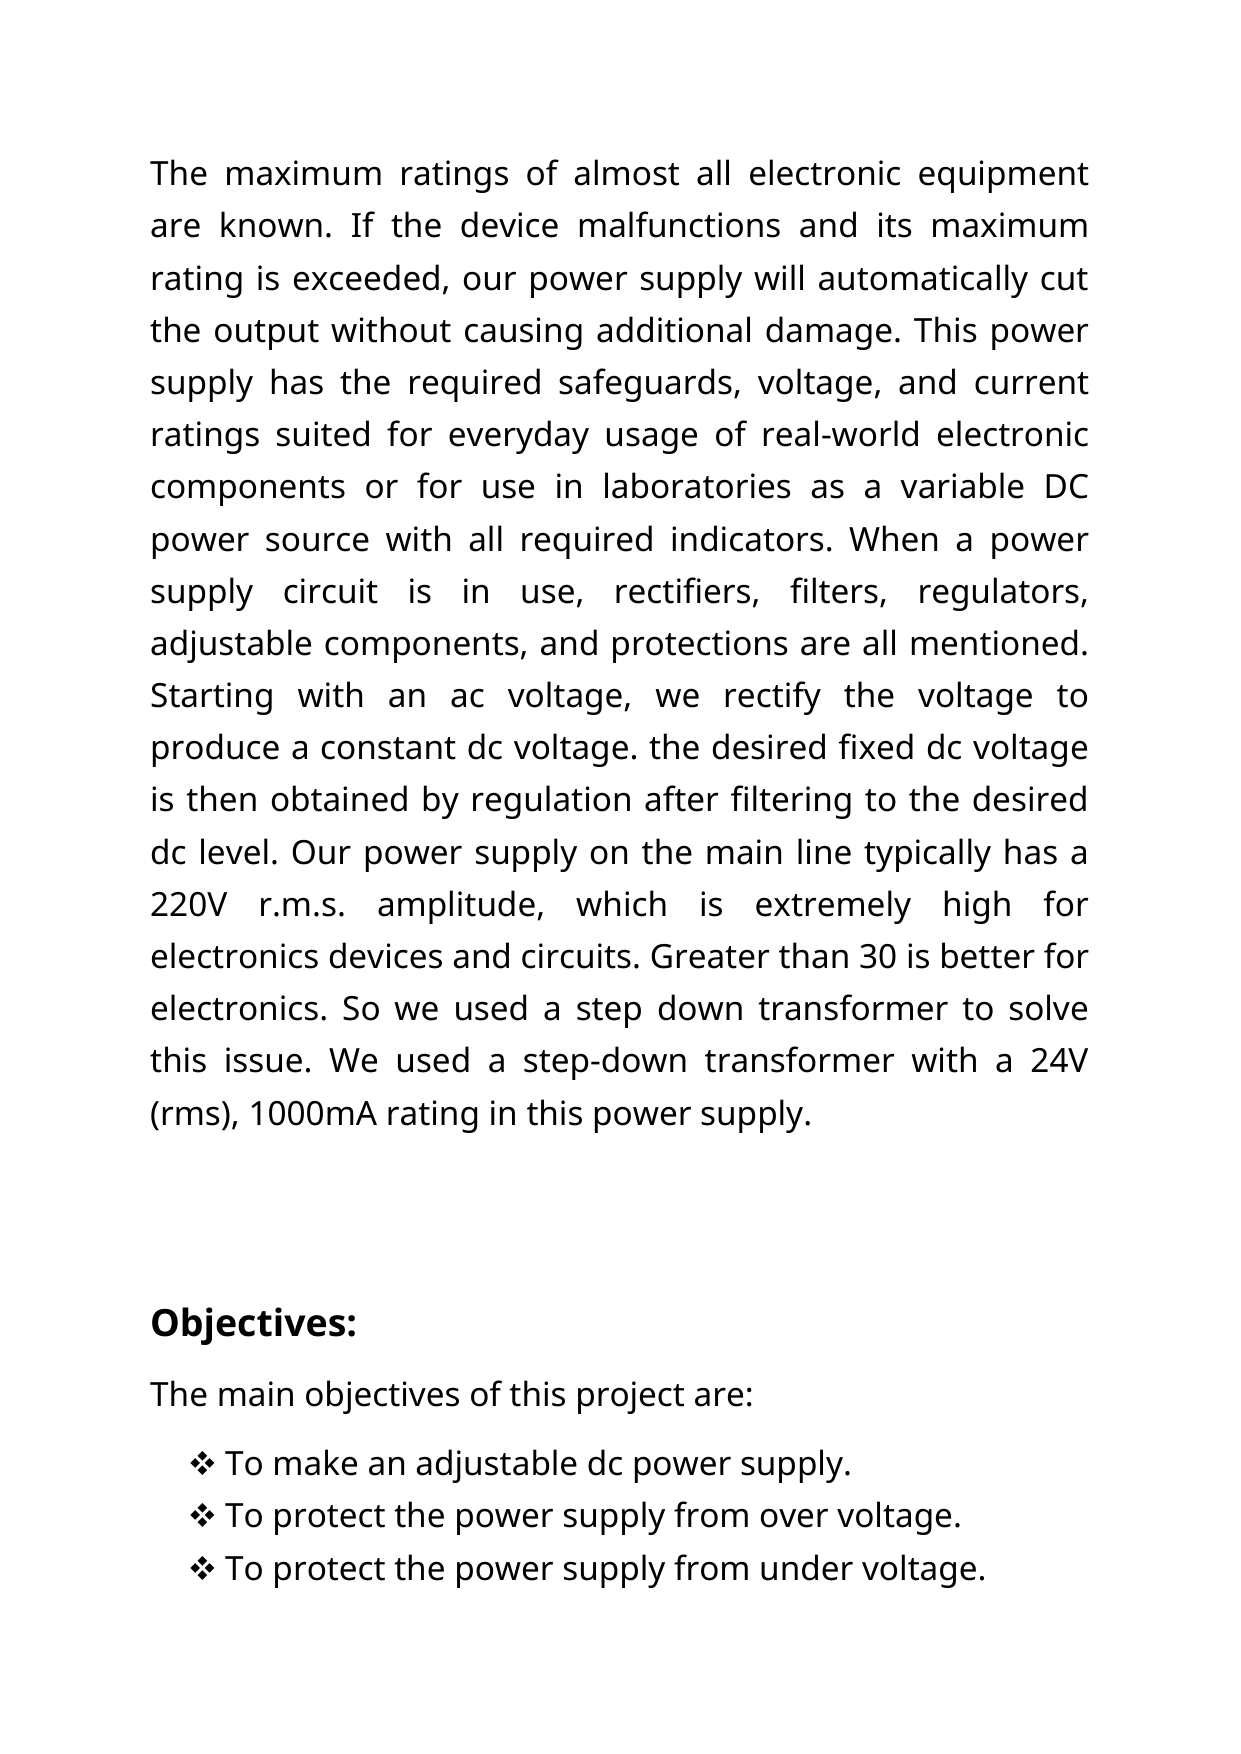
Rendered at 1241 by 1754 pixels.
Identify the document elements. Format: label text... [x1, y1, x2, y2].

list To protect the power supply from over voltage. [187, 1492, 1090, 1538]
text Objectives: [150, 1296, 1090, 1347]
text The main objectives of this project are: [150, 1371, 1090, 1417]
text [150, 150, 1090, 1135]
list To make an adjustable dc power supply. [187, 1440, 1090, 1486]
list To protect the power supply from under voltage. [187, 1544, 1090, 1590]
